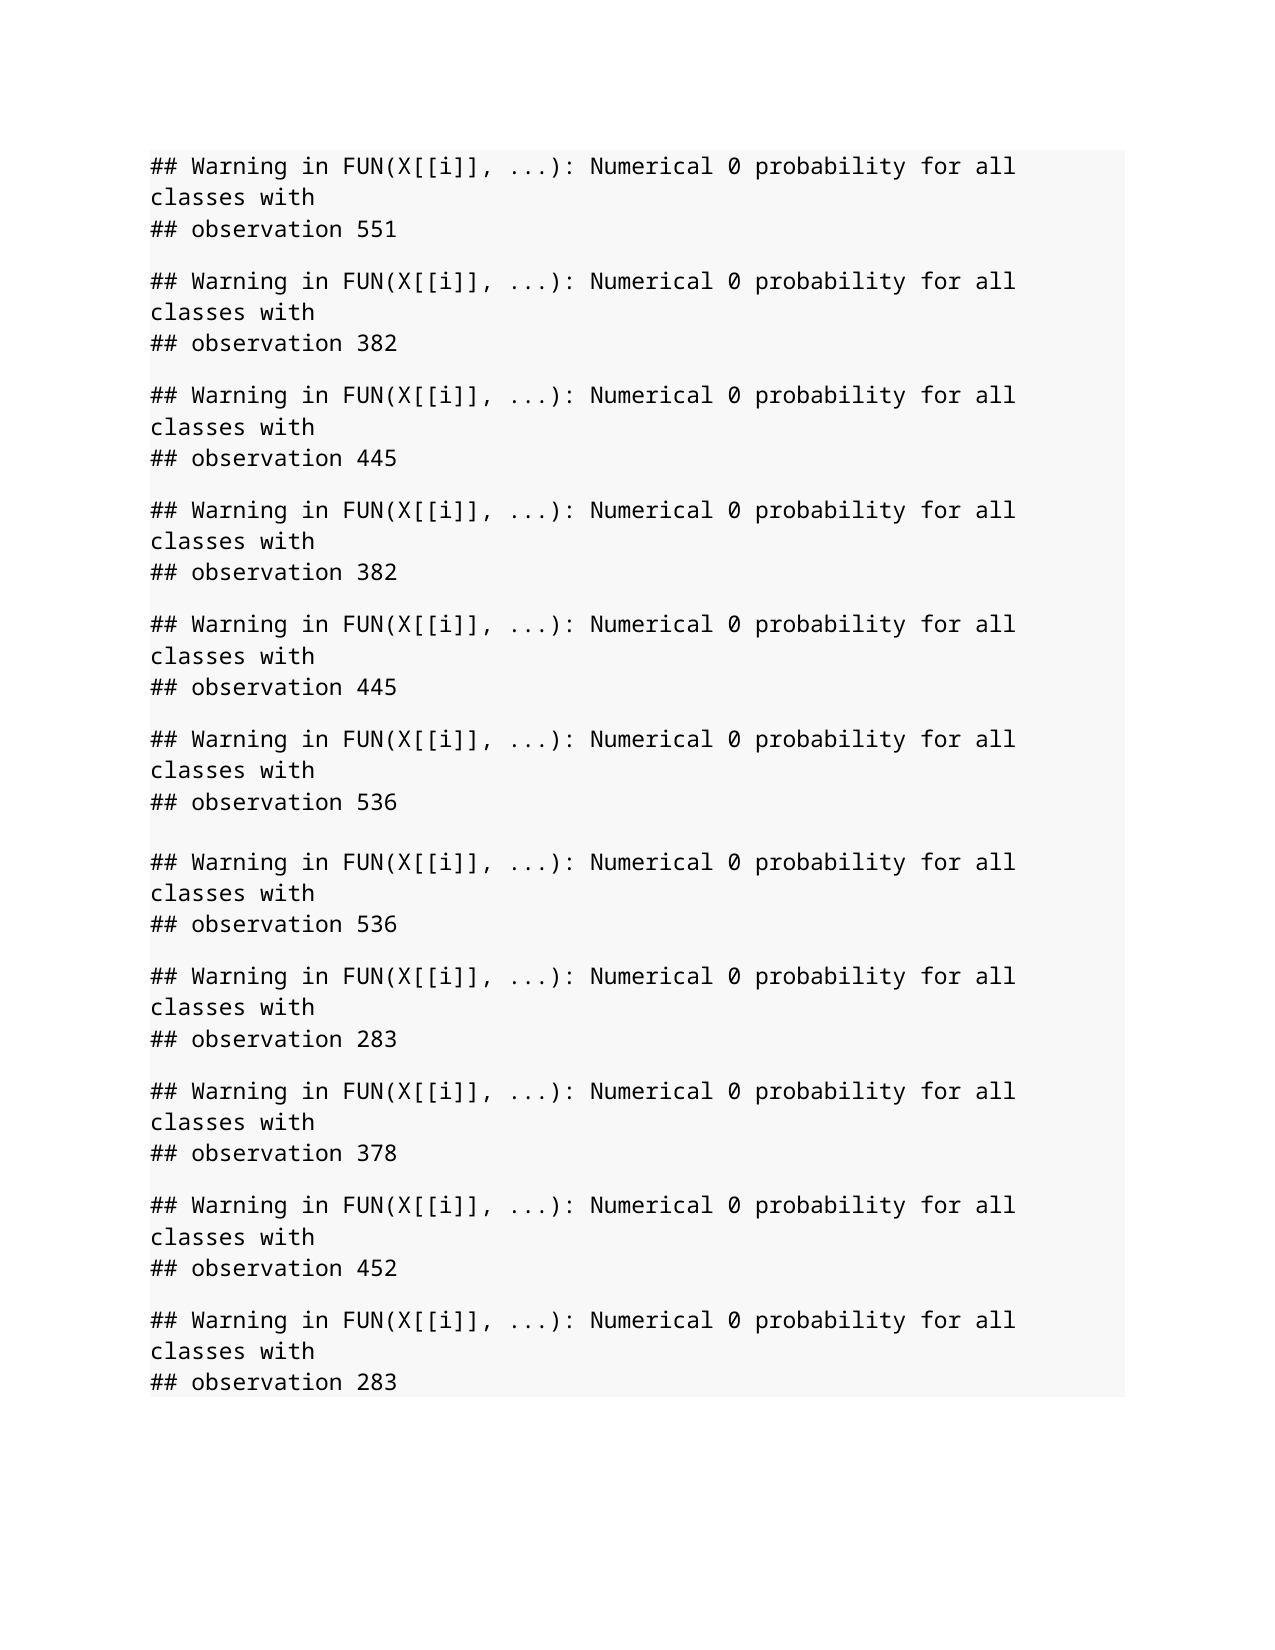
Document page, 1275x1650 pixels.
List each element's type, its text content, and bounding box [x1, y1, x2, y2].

text ## Warning in FUN(X[[i]], ...): Numerical 0 probability for all classes with ## observation 536 ## Warning in FUN(X[[i]], ...): Numerical 0 probability for all classes with ## observation 536 [150, 723, 1125, 939]
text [150, 1189, 1125, 1283]
text ## Warning in FUN(X[[i]], ...): Numerical 0 probability for all classes with ## observation 445 [150, 379, 1125, 473]
text ## Warning in FUN(X[[i]], ...): Numerical 0 probability for all classes with ## observation 378 [150, 1074, 1125, 1168]
text ## Warning in FUN(X[[i]], ...): Numerical 0 probability for all classes with ## observation 283 [150, 1304, 1125, 1397]
text ## Warning in FUN(X[[i]], ...): Numerical 0 probability for all classes with ## observation 283 [150, 960, 1125, 1054]
text ## Warning in FUN(X[[i]], ...): Numerical 0 probability for all classes with ## observation 445 [150, 608, 1125, 702]
text ## Warning in FUN(X[[i]], ...): Numerical 0 probability for all classes with ## observation 551 [150, 150, 1125, 244]
text ## Warning in FUN(X[[i]], ...): Numerical 0 probability for all classes with ## observation 382 [150, 494, 1125, 587]
text ## Warning in FUN(X[[i]], ...): Numerical 0 probability for all classes with ## observation 382 [150, 264, 1125, 358]
